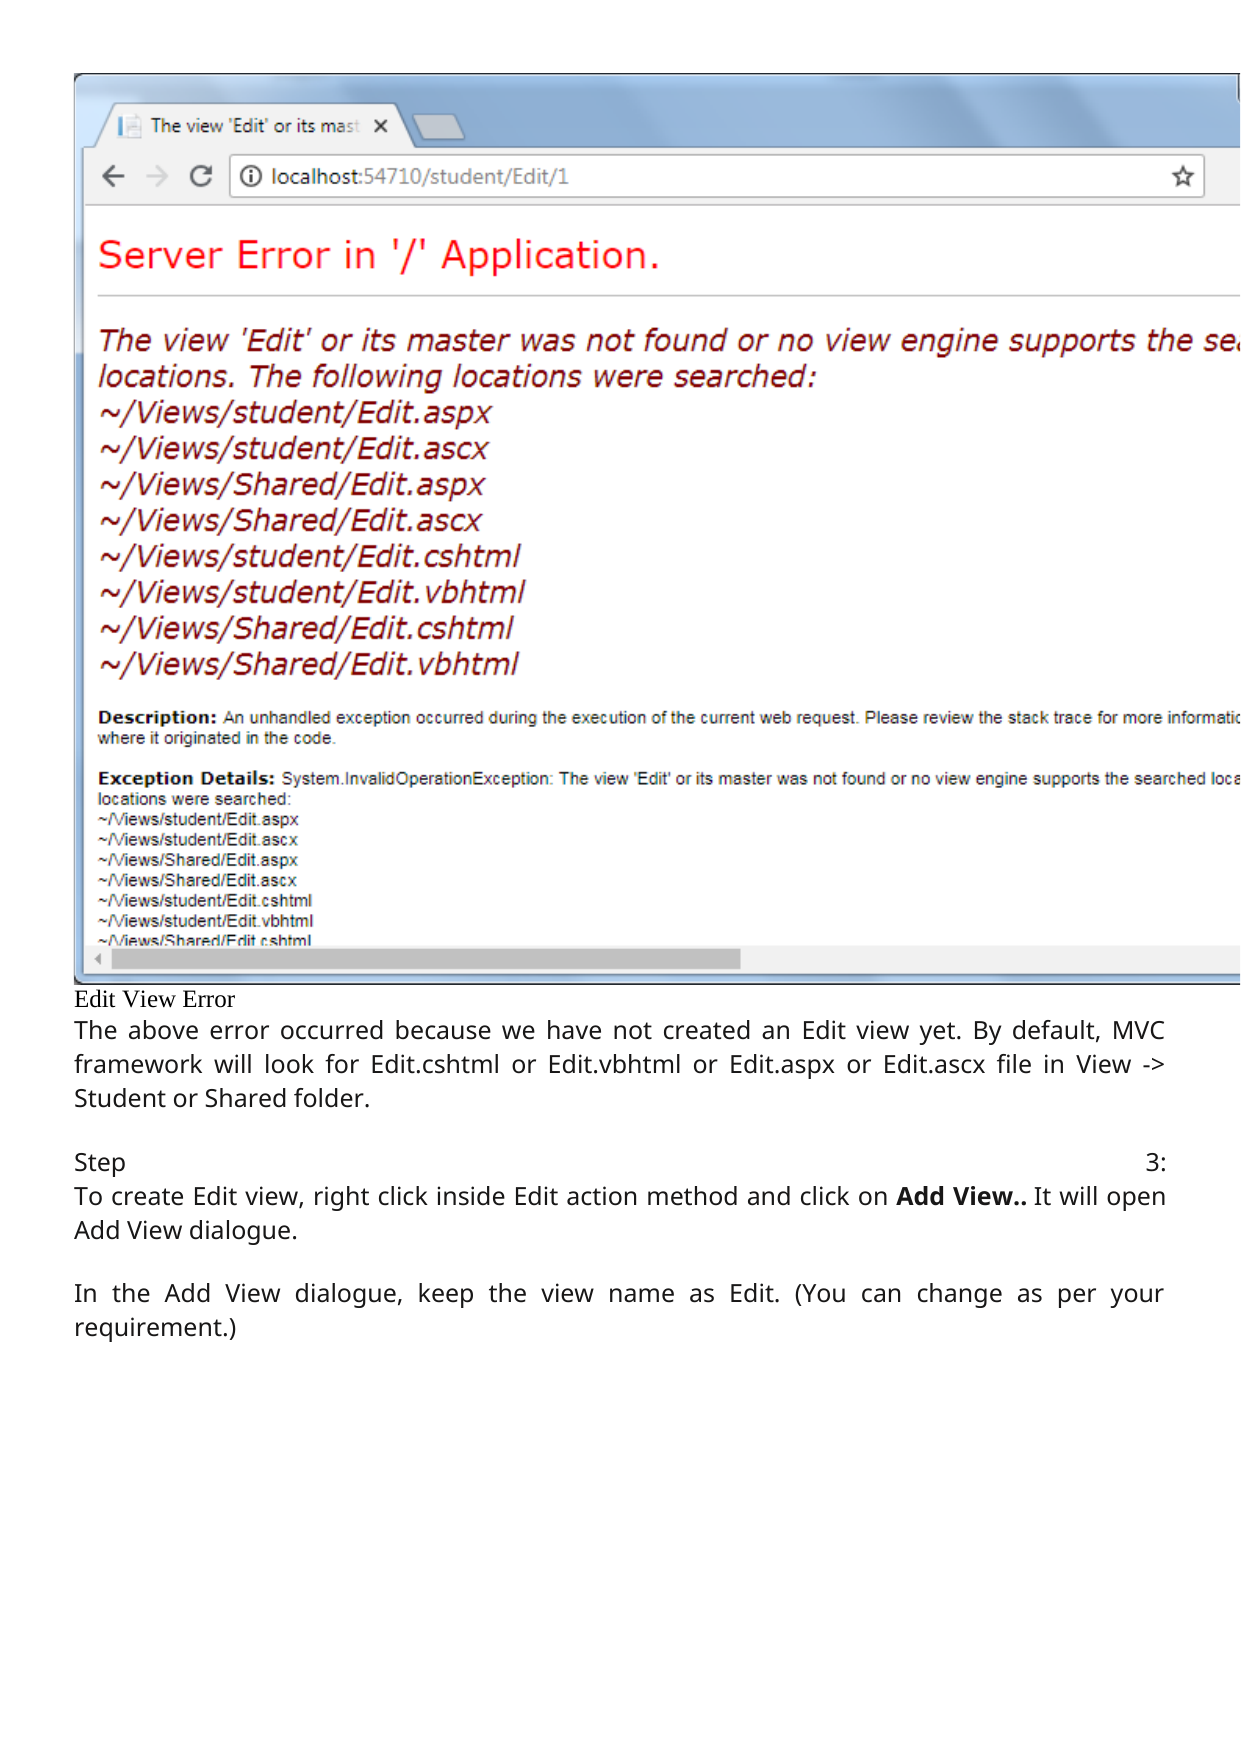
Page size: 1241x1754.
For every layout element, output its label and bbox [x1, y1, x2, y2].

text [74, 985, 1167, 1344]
picture [73, 73, 1241, 985]
